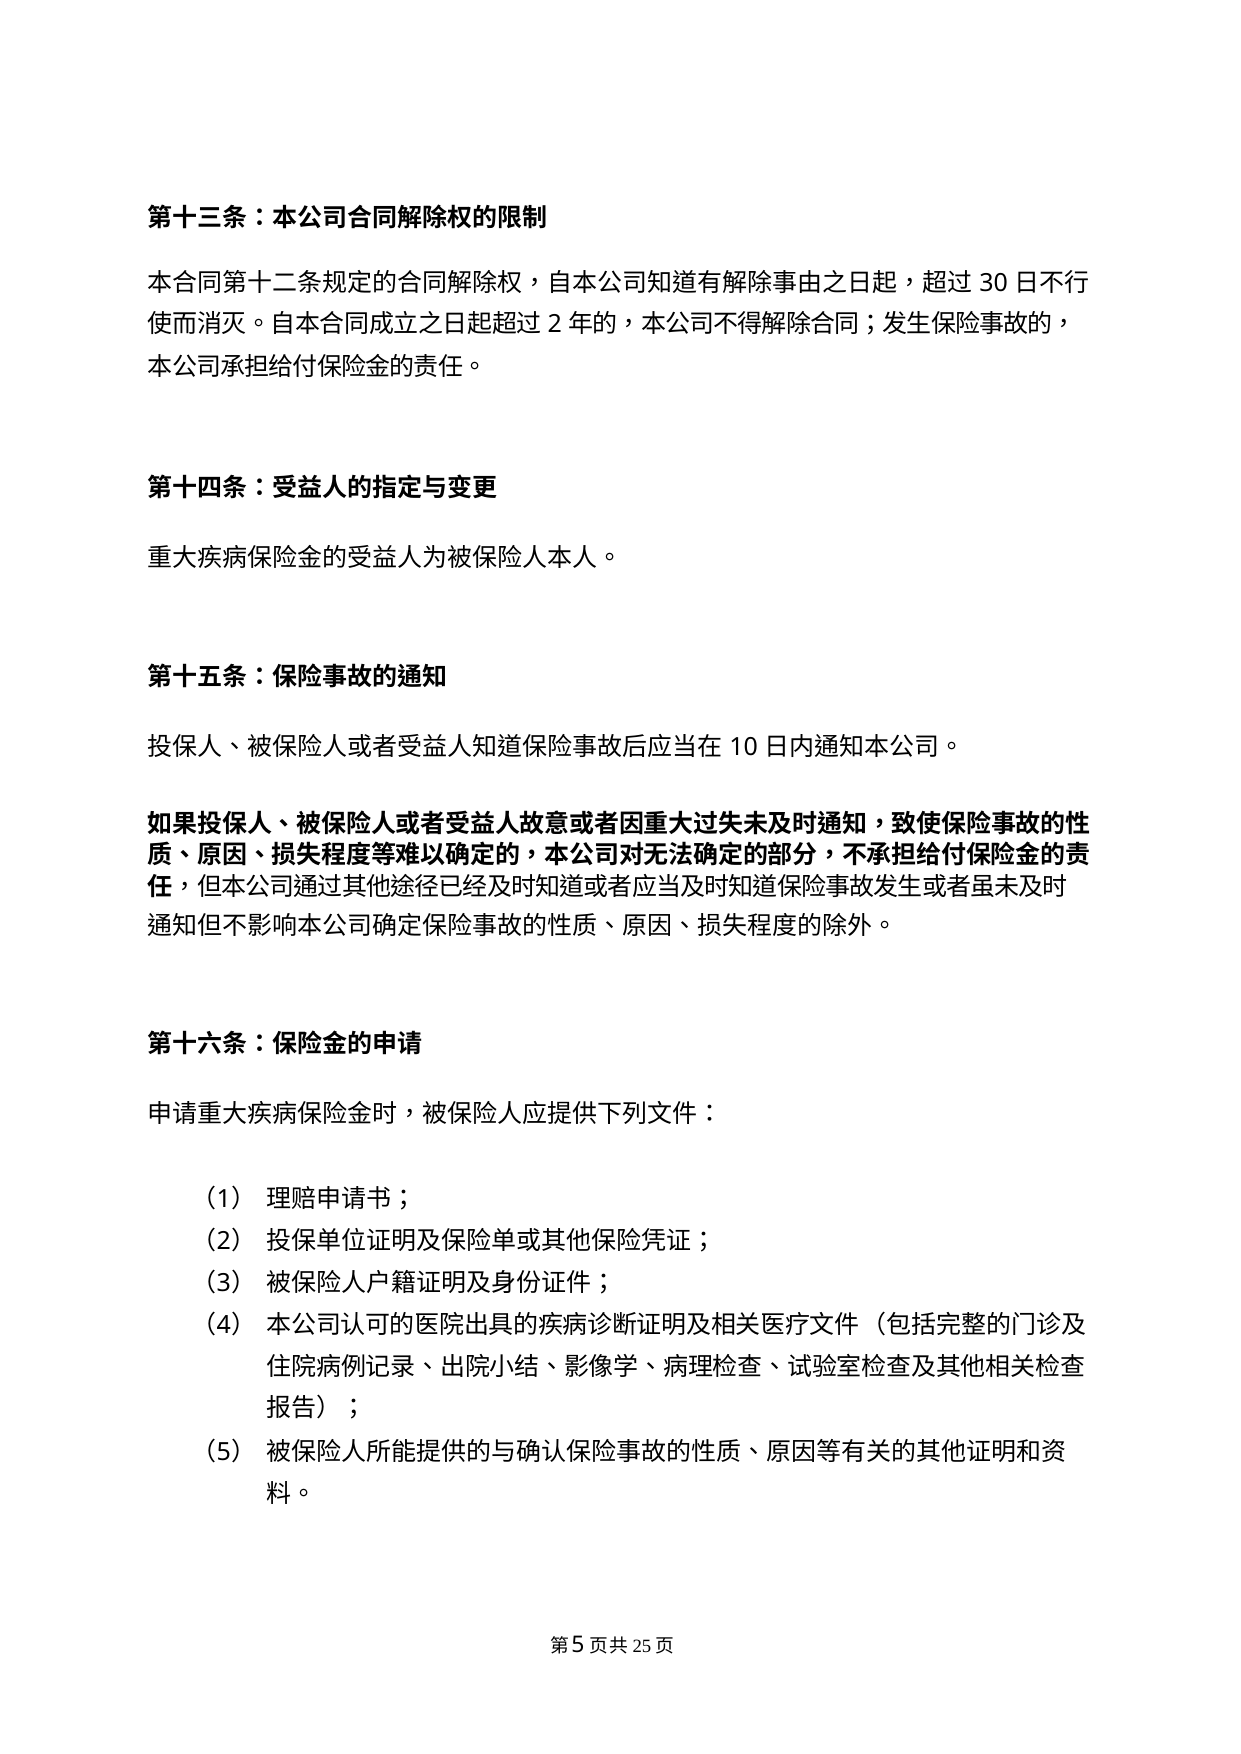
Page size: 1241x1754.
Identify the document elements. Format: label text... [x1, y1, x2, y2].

subtitle 第十四条：受益人的指定与变更 [148, 469, 1109, 503]
list 理赔申请书； [191, 1181, 1109, 1215]
text 本合同第十二条规定的合同解除权，自本公司知道有解除事由之日起，超过 30 日不行 [148, 264, 1109, 298]
list 本公司认可的医院出具的疾病诊断证明及相关医疗文件（包括完整的门诊及住院病例记录、出院小结、影像学、病理检查、试验室检查及其他相关检查报告）； [191, 1306, 1087, 1424]
list 被保险人所能提供的与确认保险事故的性质、原因等有关的其他证明和资料。 [191, 1434, 1067, 1510]
list 投保单位证明及保险单或其他保险凭证； [191, 1222, 1109, 1256]
subtitle 第十六条：保险金的申请 [148, 1026, 1109, 1060]
text 通知但不影响本公司确定保险事故的性质、原因、损失程度的除外。 [148, 908, 1109, 942]
text 如果投保人、被保险人或者受益人故意或者因重大过失未及时通知，致使保险事故的性质、原因、损失程度等难以确定的，本公司对无法确定的部分，不承担给付保险金的责任，但本公司通过其他途径已经及时知道或者应当及时知道保险事故发生或者虽未及时 [148, 808, 1093, 903]
subtitle 第十五条：保险事故的通知 [148, 658, 1109, 692]
text 使而消灭。自本合同成立之日起超过 2 年的，本公司不得解除合同；发生保险事故的， 本公司承担给付保险金的责任。 [148, 306, 1098, 383]
text 重大疾病保险金的受益人为被保险人本人。 [148, 539, 1109, 574]
text 申请重大疾病保险金时，被保险人应提供下列文件： [148, 1096, 1109, 1130]
text 投保人、被保险人或者受益人知道保险事故后应当在 10 日内通知本公司。 [148, 728, 1109, 762]
list 被保险人户籍证明及身份证件； [191, 1264, 1109, 1298]
subtitle 第十三条：本公司合同解除权的限制 [148, 196, 1109, 234]
